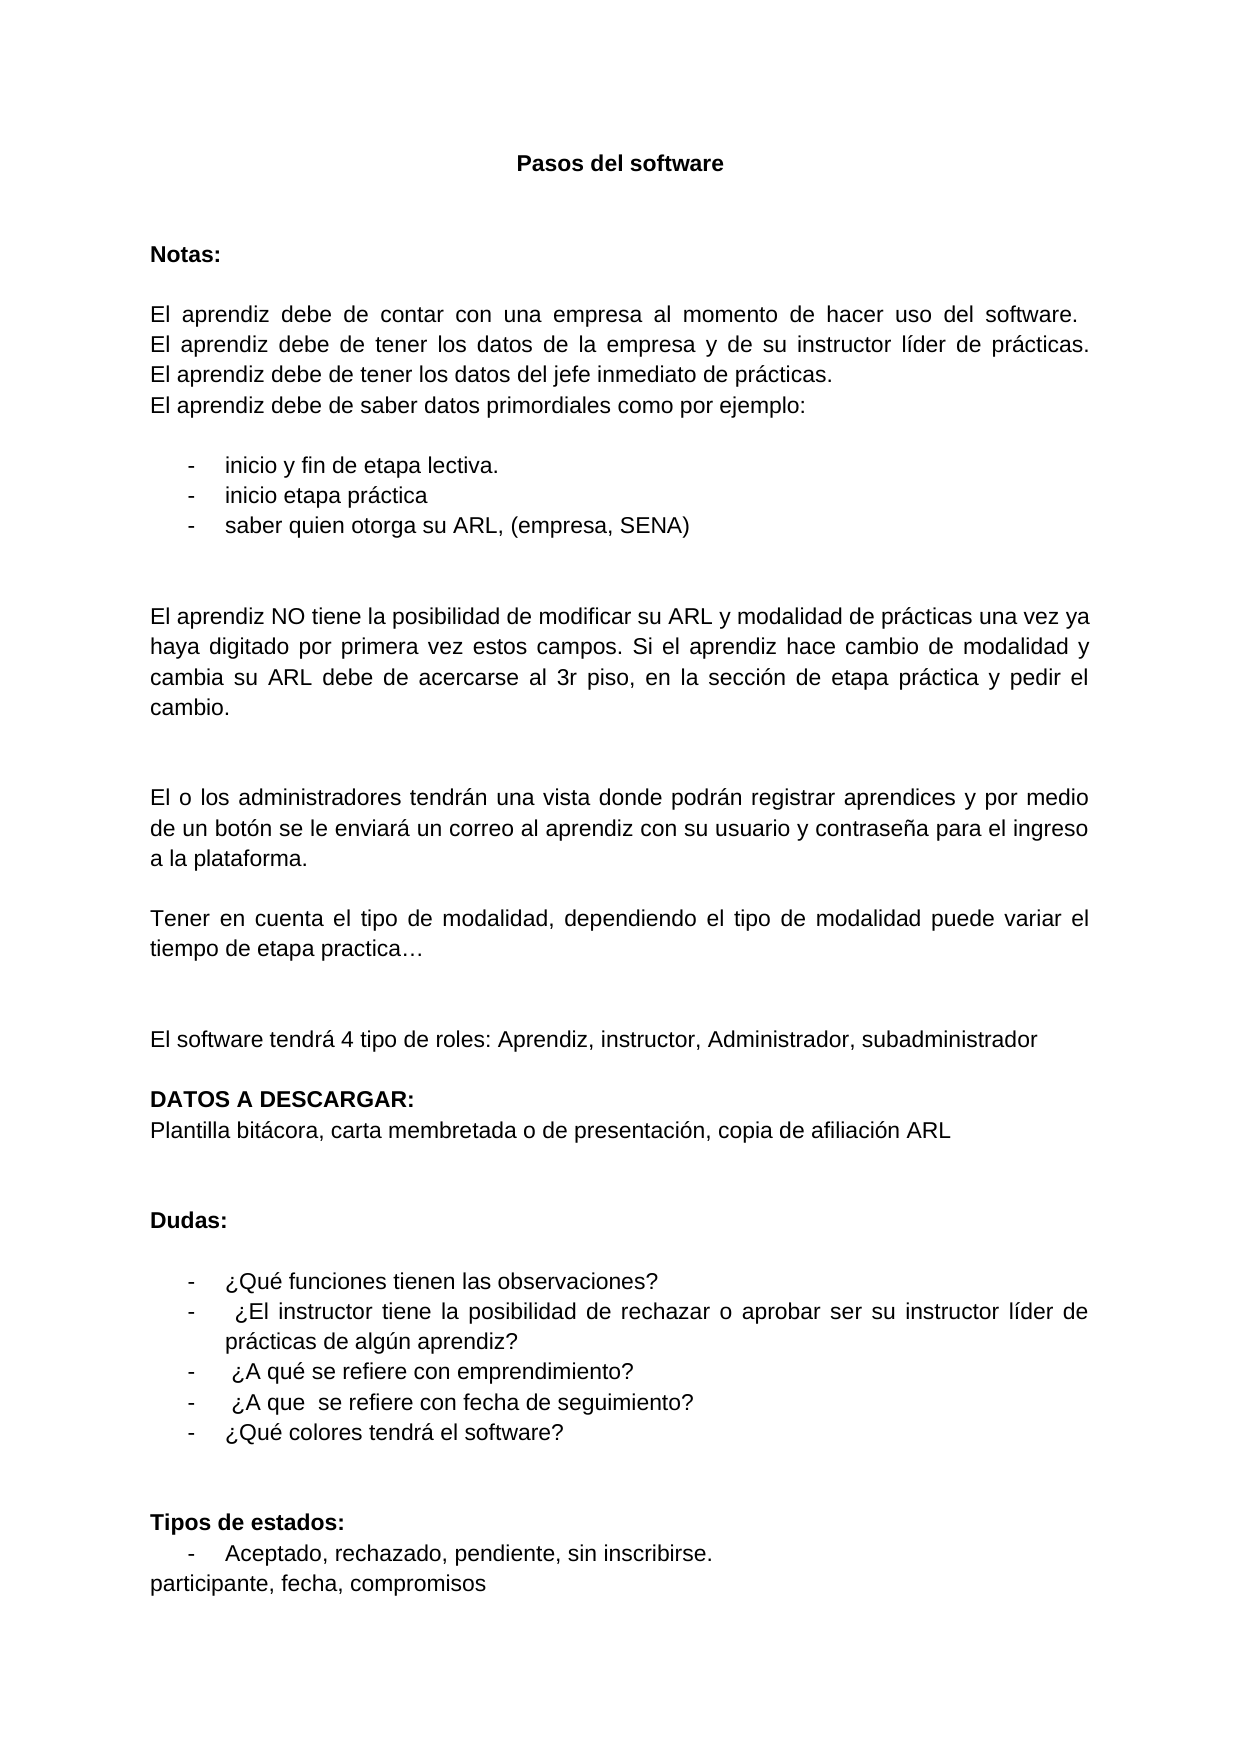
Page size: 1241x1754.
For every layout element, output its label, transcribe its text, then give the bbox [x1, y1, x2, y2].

list ¿A que se refiere con fecha de seguimiento? [187, 1388, 1090, 1415]
text El software tendrá 4 tipo de roles: Aprendiz, instructor, Administrador, subadministrador [150, 1026, 1090, 1052]
list ¿A qué se refiere con emprendimiento? [187, 1358, 1090, 1385]
text El o los administradores tendrán una vista donde podrán registrar aprendices y por medio de un botón se le enviará un correo al aprendiz con su usuario y contraseña para el ingreso a la plataforma. [150, 784, 1090, 871]
text El aprendiz NO tiene la posibilidad de modificar su ARL y modalidad de prácticas una vez ya haya digitado por primera vez estos campos. Si el aprendiz hace cambio de modalidad y cambia su ARL debe de acercarse al 3r piso, en la sección de etapa práctica y pedir el cambio. [150, 603, 1090, 720]
text Plantilla bitácora, carta membretada o de presentación, copia de afiliación ARL [150, 1117, 1090, 1143]
list inicio etapa práctica [187, 482, 1090, 509]
list ¿El instructor tiene la posibilidad de rechazar o aprobar ser su instructor líder de prácticas de algún aprendiz? [187, 1298, 1090, 1354]
text Tener en cuenta el tipo de modalidad, dependiendo el tipo de modalidad puede variar el tiempo de etapa practica… [150, 905, 1090, 962]
list inicio y fin de etapa lectiva. [187, 452, 1090, 478]
list saber quien otorga su ARL, (empresa, SENA) [187, 512, 1090, 539]
text El aprendiz debe de saber datos primordiales como por ejemplo: [150, 392, 1090, 418]
text DATOS A DESCARGAR: [150, 1086, 1090, 1113]
text participante, fecha, compromisos [150, 1570, 1090, 1596]
text Notas: [150, 241, 1090, 267]
text Tipos de estados: [150, 1509, 1090, 1536]
text Pasos del software [150, 150, 1090, 176]
list ¿Qué colores tendrá el software? [187, 1419, 1090, 1445]
list ¿Qué funciones tienen las observaciones? [187, 1268, 1090, 1294]
text El aprendiz debe de contar con una empresa al momento de hacer uso del software. El aprendiz debe de tener los datos de la empresa y de su instructor líder de prácticas. El aprendiz debe de tener los datos del jefe inmediato de prácticas. [150, 301, 1090, 388]
text Dudas: [150, 1207, 1090, 1234]
list Aceptado, rechazado, pendiente, sin inscribirse. [187, 1539, 1090, 1566]
